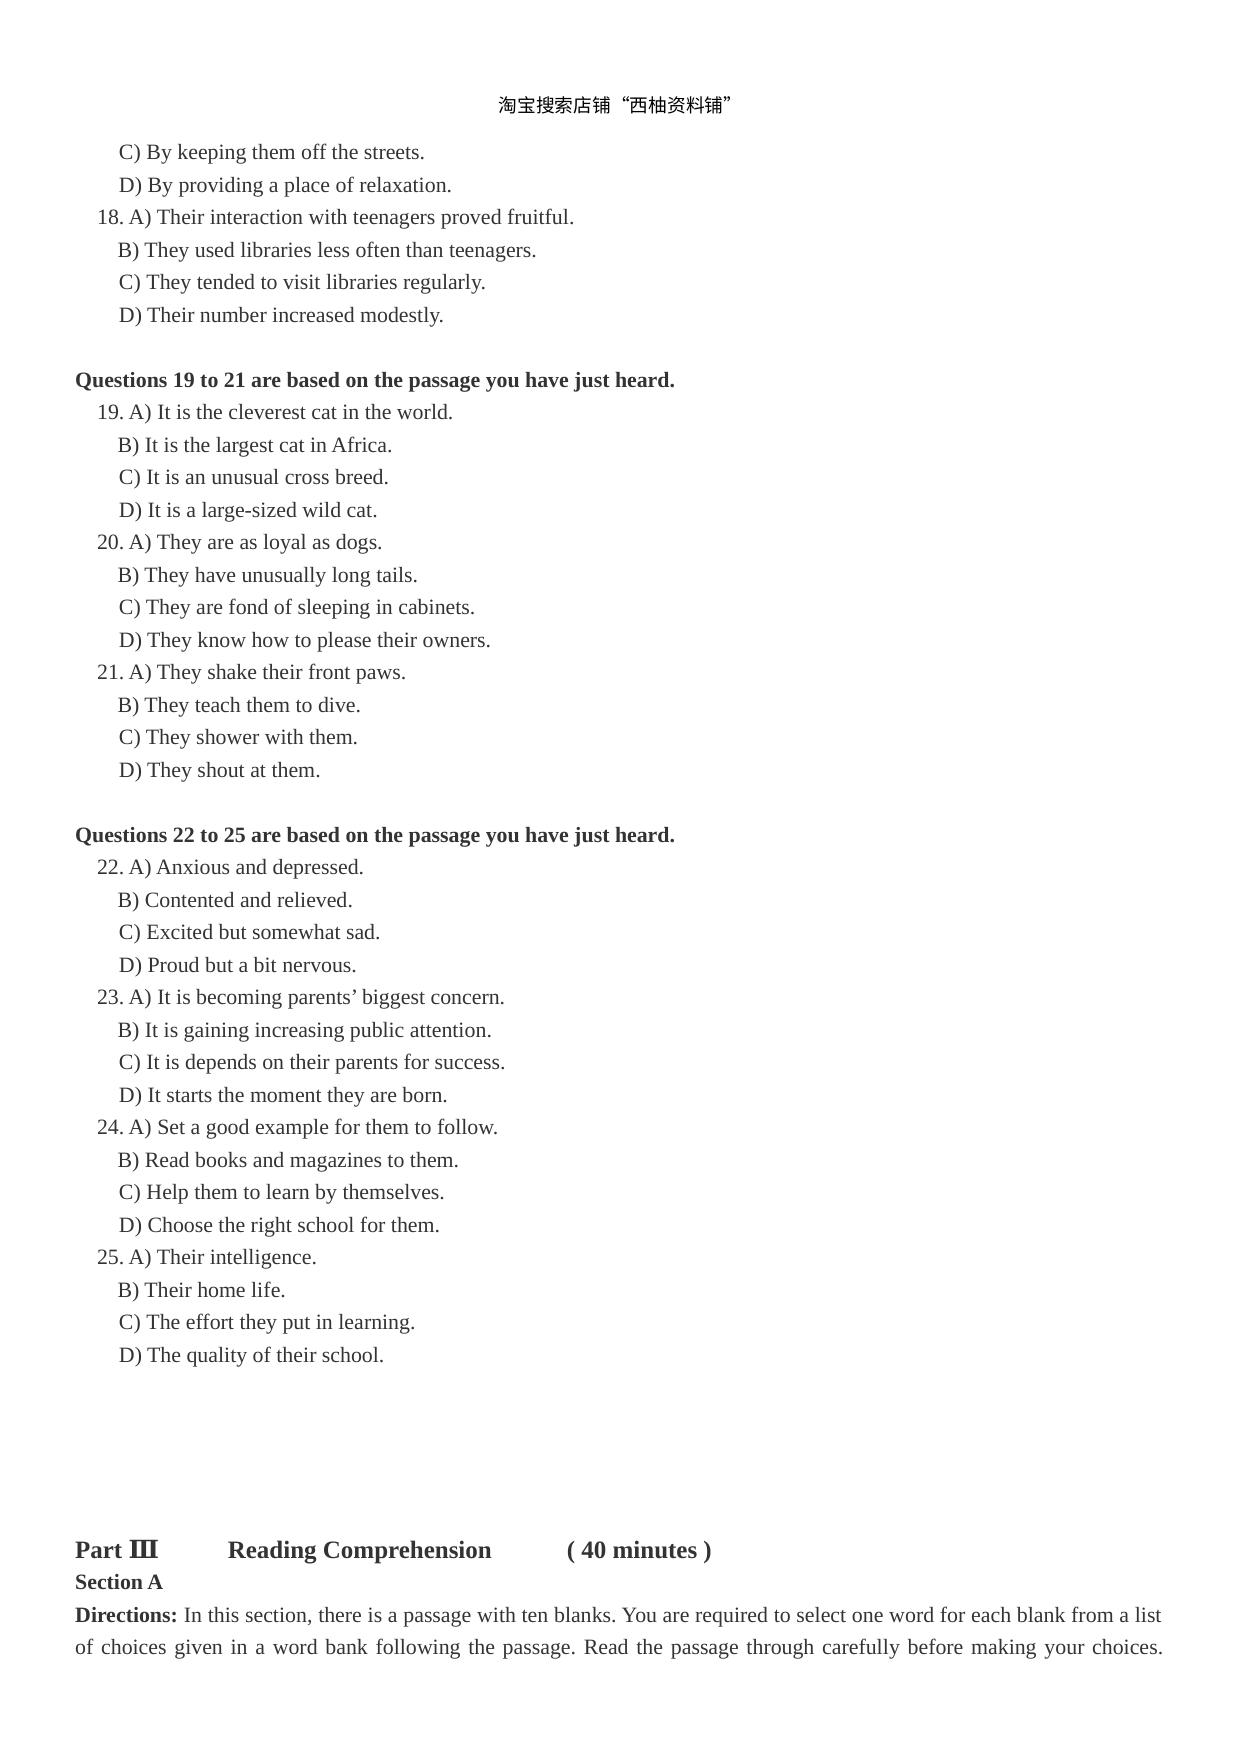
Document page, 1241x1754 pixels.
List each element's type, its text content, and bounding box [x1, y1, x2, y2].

text 18. A) Their interaction with teenagers proved fruitful. [75, 201, 1165, 233]
text D) They know how to please their owners. [75, 623, 1165, 656]
text 22. A) Anxious and depressed. [75, 851, 1165, 883]
text C) They shower with them. [75, 721, 1165, 753]
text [75, 1598, 1165, 1663]
text 20. A) They are as loyal as dogs. [75, 526, 1165, 558]
text C) The effort they put in learning. [75, 1306, 1165, 1338]
text B) Contented and relieved. [75, 883, 1165, 916]
text Questions 22 to 25 are based on the passage you have just heard. [75, 818, 1165, 851]
text C) They are fond of sleeping in cabinets. [75, 591, 1165, 623]
text 24. A) Set a good example for them to follow. [75, 1111, 1165, 1143]
text D) They shout at them. [75, 753, 1165, 786]
text B) They used libraries less often than teenagers. [75, 233, 1165, 266]
text C) Excited but somewhat sad. [75, 916, 1165, 948]
text B) It is the largest cat in Africa. [75, 428, 1165, 461]
text Questions 19 to 21 are based on the passage you have just heard. [75, 363, 1165, 396]
text 23. A) It is becoming parents’ biggest concern. [75, 981, 1165, 1013]
text B) They teach them to dive. [75, 688, 1165, 721]
text C) It is an unusual cross breed. [75, 461, 1165, 493]
text Part Ⅲ Reading Comprehension ( 40 minutes ) [75, 1533, 1165, 1566]
text B) They have unusually long tails. [75, 558, 1165, 591]
text C) It is depends on their parents for success. [75, 1046, 1165, 1078]
text 19. A) It is the cleverest cat in the world. [75, 396, 1165, 428]
text D) It is a large-sized wild cat. [75, 493, 1165, 526]
text D) By providing a place of relaxation. [75, 168, 1165, 201]
text D) Proud but a bit nervous. [75, 948, 1165, 981]
text B) Their home life. [75, 1273, 1165, 1306]
text D) Their number increased modestly. [75, 298, 1165, 331]
text 25. A) Their intelligence. [75, 1241, 1165, 1273]
text Section A [75, 1566, 1165, 1598]
text D) It starts the moment they are born. [75, 1078, 1165, 1111]
text D) The quality of their school. [75, 1338, 1165, 1371]
text 21. A) They shake their front paws. [75, 656, 1165, 688]
text B) Read books and magazines to them. [75, 1143, 1165, 1176]
text B) It is gaining increasing public attention. [75, 1013, 1165, 1046]
text C) By keeping them off the streets. [75, 136, 1165, 168]
text C) Help them to learn by themselves. [75, 1176, 1165, 1208]
text D) Choose the right school for them. [75, 1208, 1165, 1241]
text C) They tended to visit libraries regularly. [75, 266, 1165, 298]
